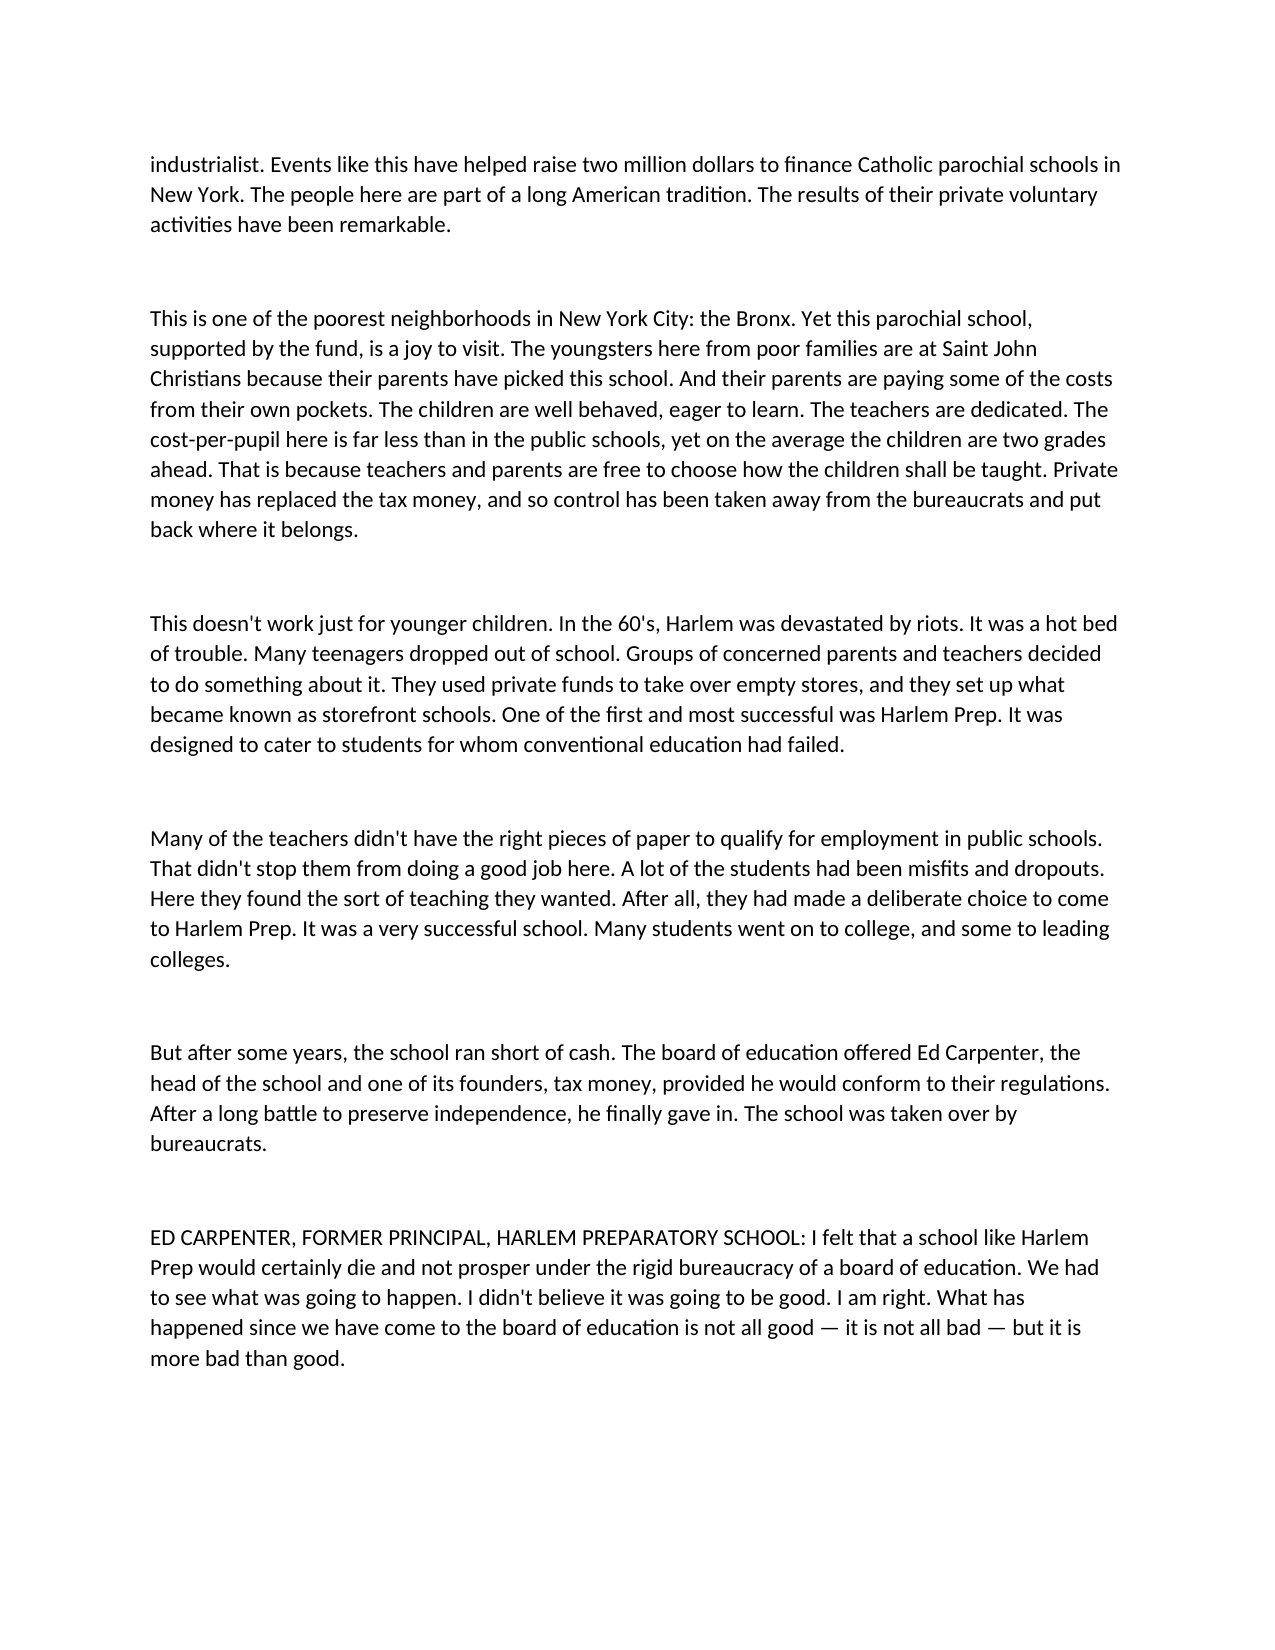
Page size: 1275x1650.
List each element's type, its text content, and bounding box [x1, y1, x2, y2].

text But after some years, the school ran short of cash. The board of education offered Ed Carpenter, the head of the school and one of its founders, tax money, provided he would conform to their regulations. After a long battle to preserve independence, he finally gave in. The school was taken over by bureaucrats. [150, 1038, 1125, 1157]
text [150, 150, 1125, 238]
text This is one of the poorest neighborhoods in New York City: the Bronx. Yet this parochial school, supported by the fund, is a joy to visit. The youngsters here from poor families are at Saint John Christians because their parents have picked this school. And their parents are paying some of the costs from their own pockets. The children are well behaved, eager to learn. The teachers are dedicated. The cost-per-pupil here is far less than in the public schools, yet on the average the children are two grades ahead. That is because teachers and parents are free to choose how the children shall be taught. Private money has replaced the tax money, and so control has been taken away from the bureaucrats and put back where it belongs. [150, 304, 1125, 544]
text ED CARPENTER, FORMER PRINCIPAL, HARLEM PREPARATORY SCHOOL: I felt that a school like Harlem Prep would certainly die and not prosper under the rigid bureaucracy of a board of education. We had to see what was going to happen. I didn't believe it was going to be good. I am right. What has happened since we have come to the board of education is not all good — it is not all bad — but it is more bad than good. [150, 1223, 1125, 1372]
text Many of the teachers didn't have the right pieces of paper to qualify for employment in public schools. That didn't stop them from doing a good job here. A lot of the students had been misfits and dropouts. Here they found the sort of teaching they wanted. After all, they had made a deliberate choice to come to Harlem Prep. It was a very successful school. Many students went on to college, and some to leading colleges. [150, 824, 1125, 973]
text This doesn't work just for younger children. In the 60's, Harlem was devastated by riots. It was a hot bed of trouble. Many teenagers dropped out of school. Groups of concerned parents and teachers decided to do something about it. They used private funds to take over empty stores, and they set up what became known as storefront schools. One of the first and most successful was Harlem Prep. It was designed to cater to students for whom conventional education had failed. [150, 609, 1125, 758]
